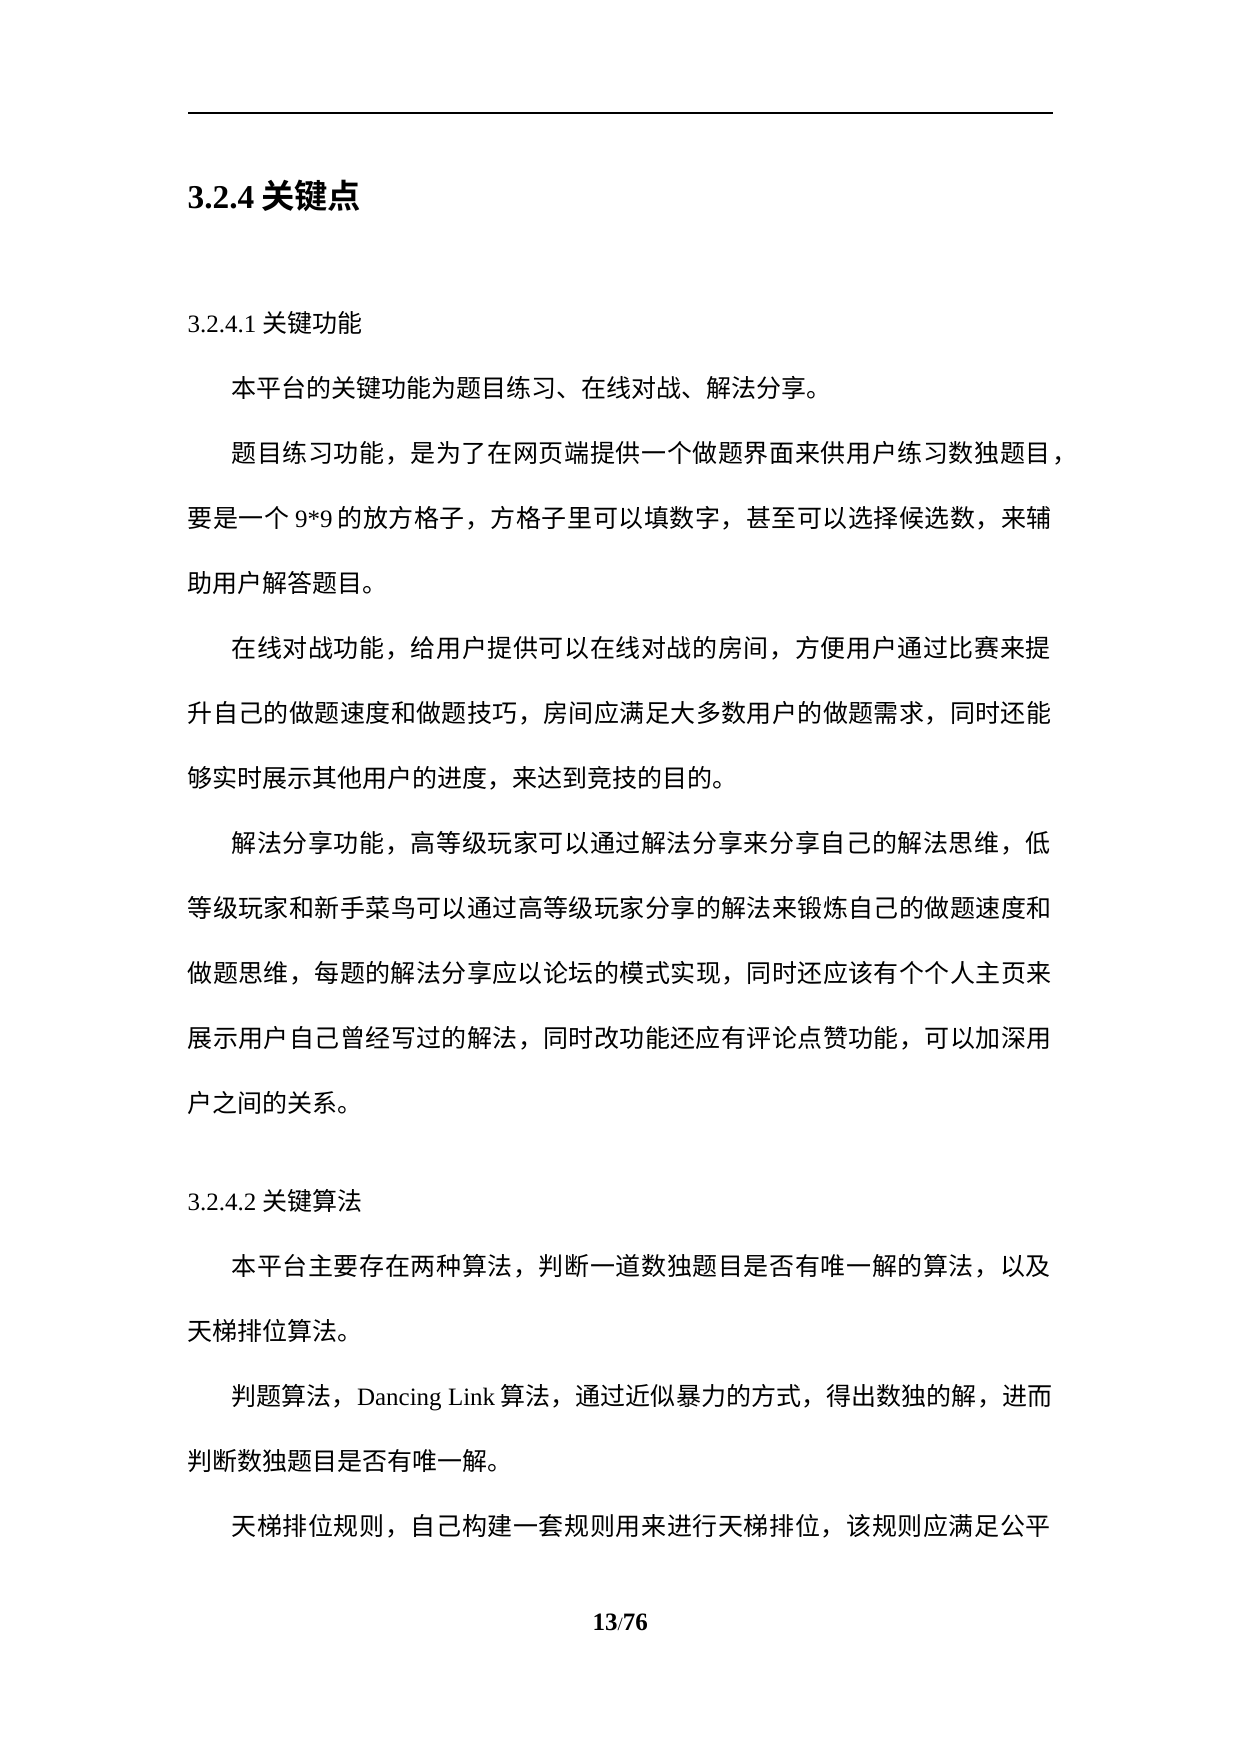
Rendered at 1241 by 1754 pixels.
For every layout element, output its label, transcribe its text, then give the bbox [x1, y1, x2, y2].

text 3.2.4.2 关键算法 [187, 1167, 1053, 1232]
text 3.2.4.1 关键功能 [187, 289, 1053, 354]
text 判题算法，Dancing Link算法，通过近似暴力的方式，得出数独的解，进而判断数独题目是否有唯一解。 [187, 1362, 1053, 1492]
text 解法分享功能，高等级玩家可以通过解法分享来分享自己的解法思维，低等级玩家和新手菜鸟可以通过高等级玩家分享的解法来锻炼自己的做题速度和做题思维，每题的解法分享应以论坛的模式实现，同时还应该有个个人主页来展示用户自己曾经写过的解法，同时改功能还应有评论点赞功能，可以加深用户之间的关系。 [187, 809, 1053, 1134]
subtitle 3.2.4关键点 [187, 162, 1053, 227]
text 本平台主要存在两种算法，判断一道数独题目是否有唯一解的算法，以及天梯排位算法。 [187, 1232, 1053, 1362]
text 在线对战功能，给用户提供可以在线对战的房间，方便用户通过比赛来提升自己的做题速度和做题技巧，房间应满足大多数用户的做题需求，同时还能够实时展示其他用户的进度，来达到竞技的目的。 [187, 614, 1053, 809]
text 题目练习功能，是为了在网页端提供一个做题界面来供用户练习数独题目，要是一个9*9的放方格子，方格子里可以填数字，甚至可以选择候选数，来辅助用户解答题目。 [187, 419, 1053, 614]
text 本平台的关键功能为题目练习、在线对战、解法分享。 [187, 354, 1053, 419]
text 天梯排位规则，自己构建一套规则用来进行天梯排位，该规则应满足公平公正的原则。 [187, 1492, 1053, 1557]
